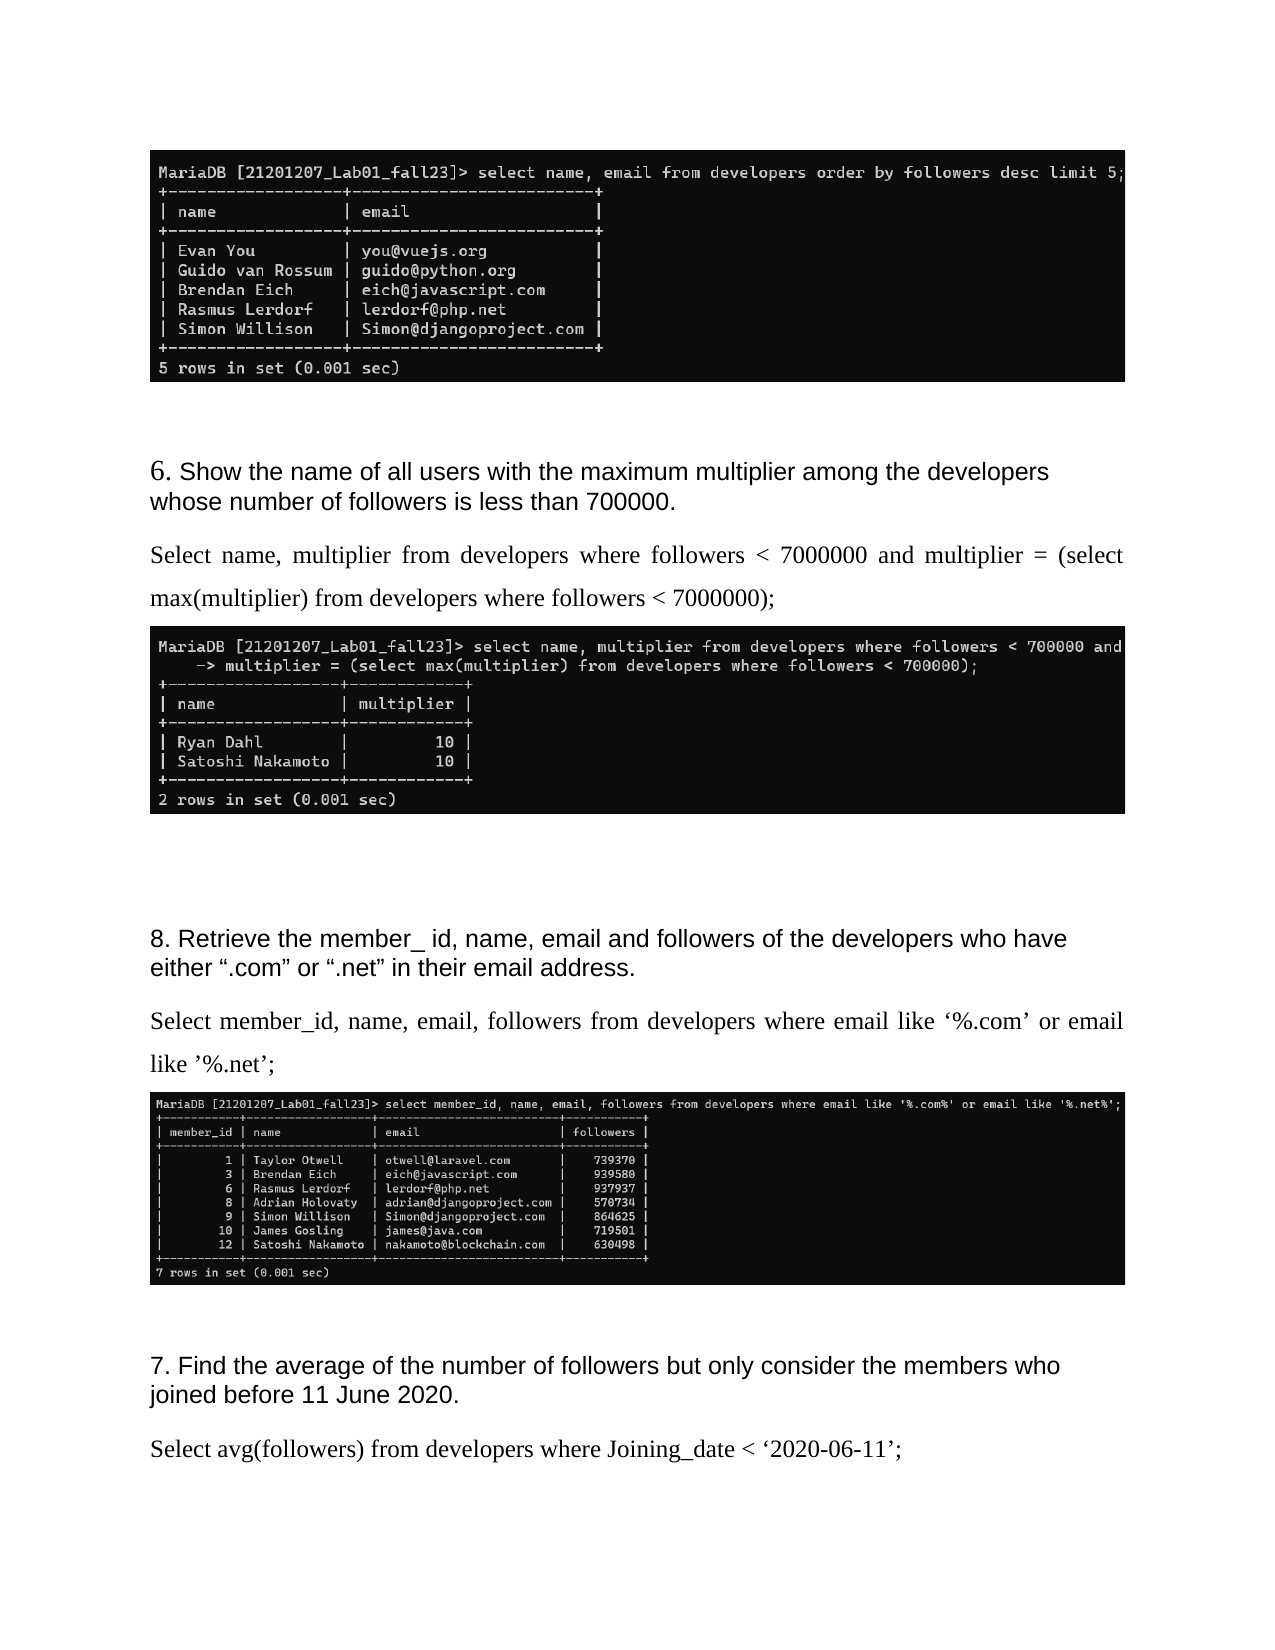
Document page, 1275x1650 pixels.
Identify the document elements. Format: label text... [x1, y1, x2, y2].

text 8. Retrieve the member_ id, name, email and followers of the developers who have either “.com” or “.net” in their email address. [150, 924, 1125, 981]
picture [150, 150, 1125, 382]
picture [150, 1092, 1125, 1285]
text Select avg(followers) from developers where Joining_date < ‘2020-06-11’; [150, 1434, 1125, 1462]
text 6. Show the name of all users with the maximum multiplier among the developers whose number of followers is less than 700000. [150, 453, 1125, 515]
text Select member_id, name, email, followers from developers where email like ‘%.com’ or email like ’%.net’; [150, 1006, 1125, 1078]
text 7. Find the average of the number of followers but only consider the members who joined before 11 June 2020. [150, 1351, 1125, 1409]
picture [150, 626, 1125, 814]
text Select name, multiplier from developers where followers < 7000000 and multiplier = (select max(multiplier) from developers where followers < 7000000); [150, 540, 1125, 612]
